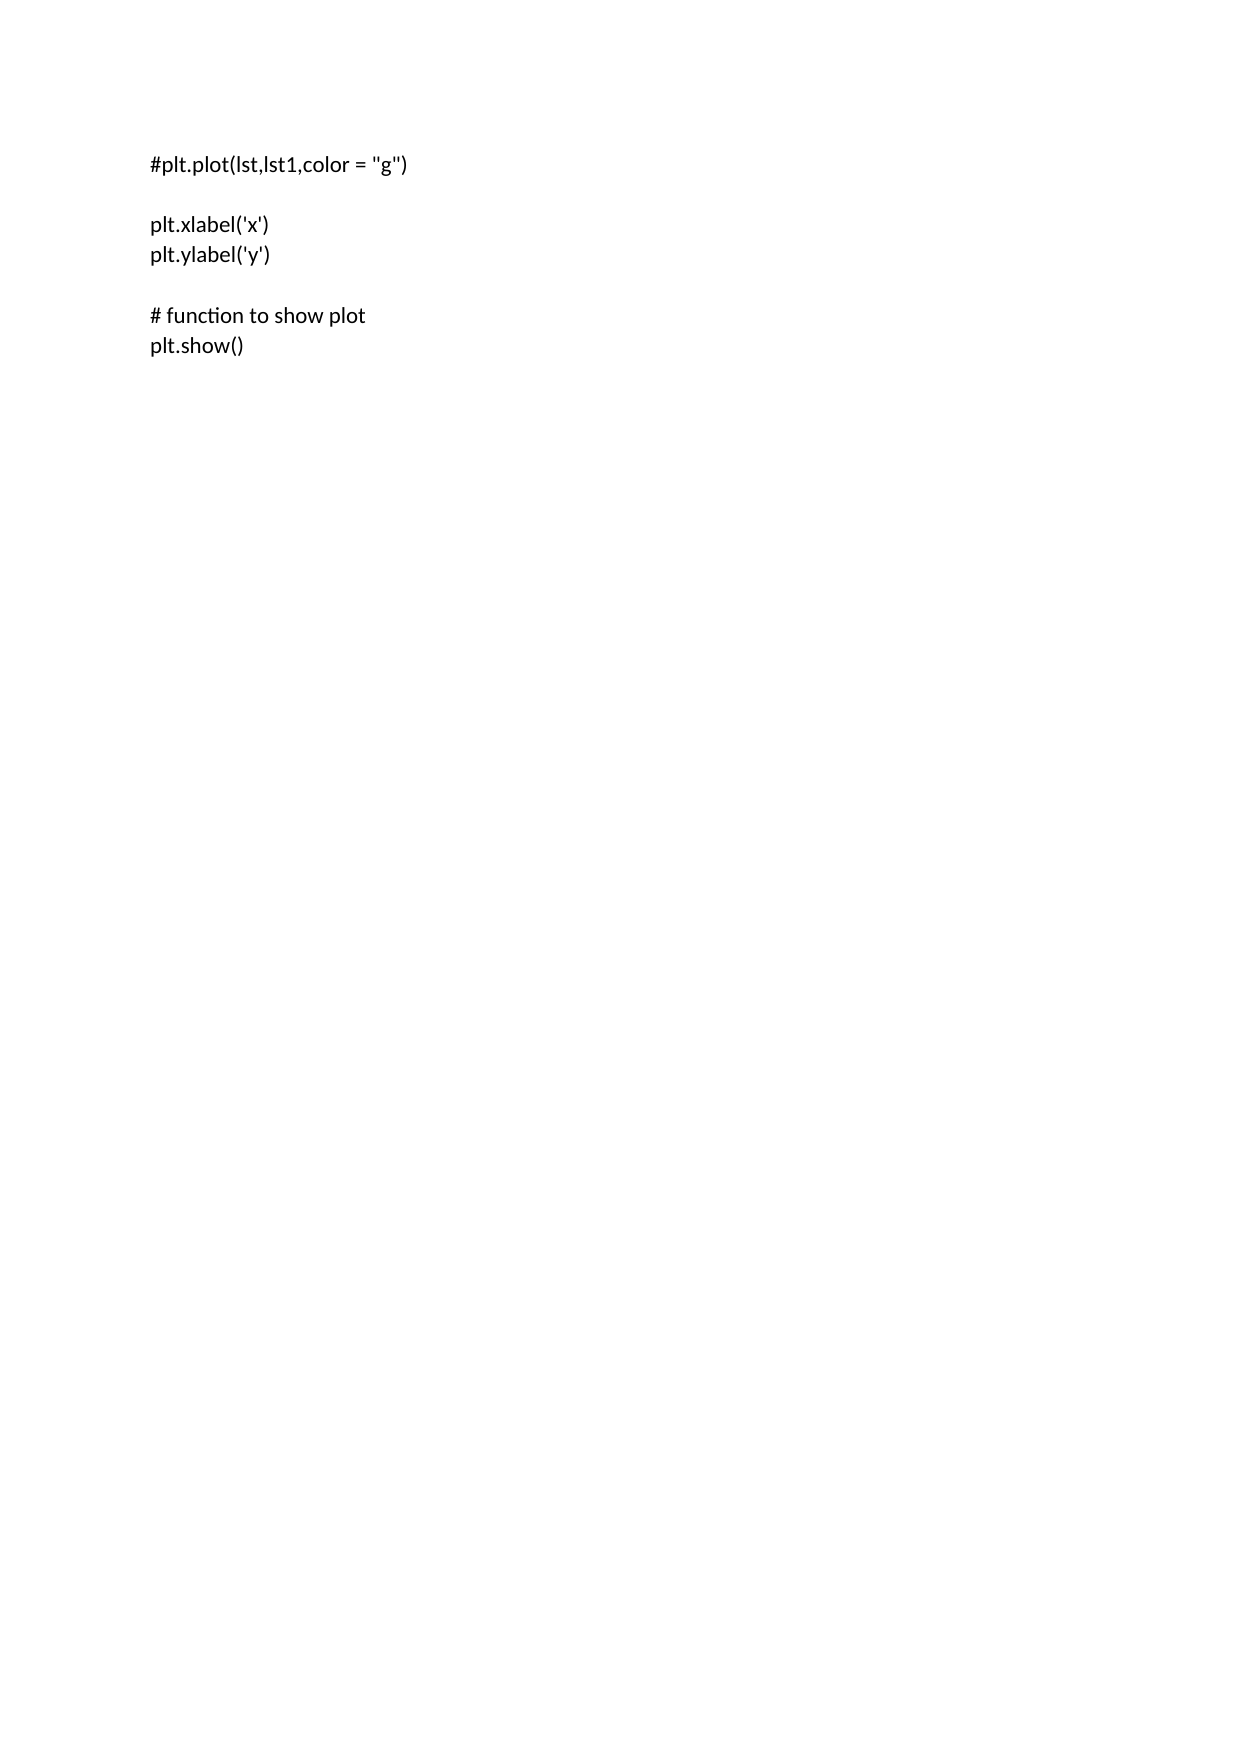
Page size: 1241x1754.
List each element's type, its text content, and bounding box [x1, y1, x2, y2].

text # function to show plot [150, 301, 1090, 329]
text plt.show() [150, 331, 1090, 359]
text plt.xlabel('x') [150, 210, 1090, 238]
text #plt.plot(lst,lst1,color = "g") [150, 150, 1090, 178]
text plt.ylabel('y') [150, 241, 1090, 269]
